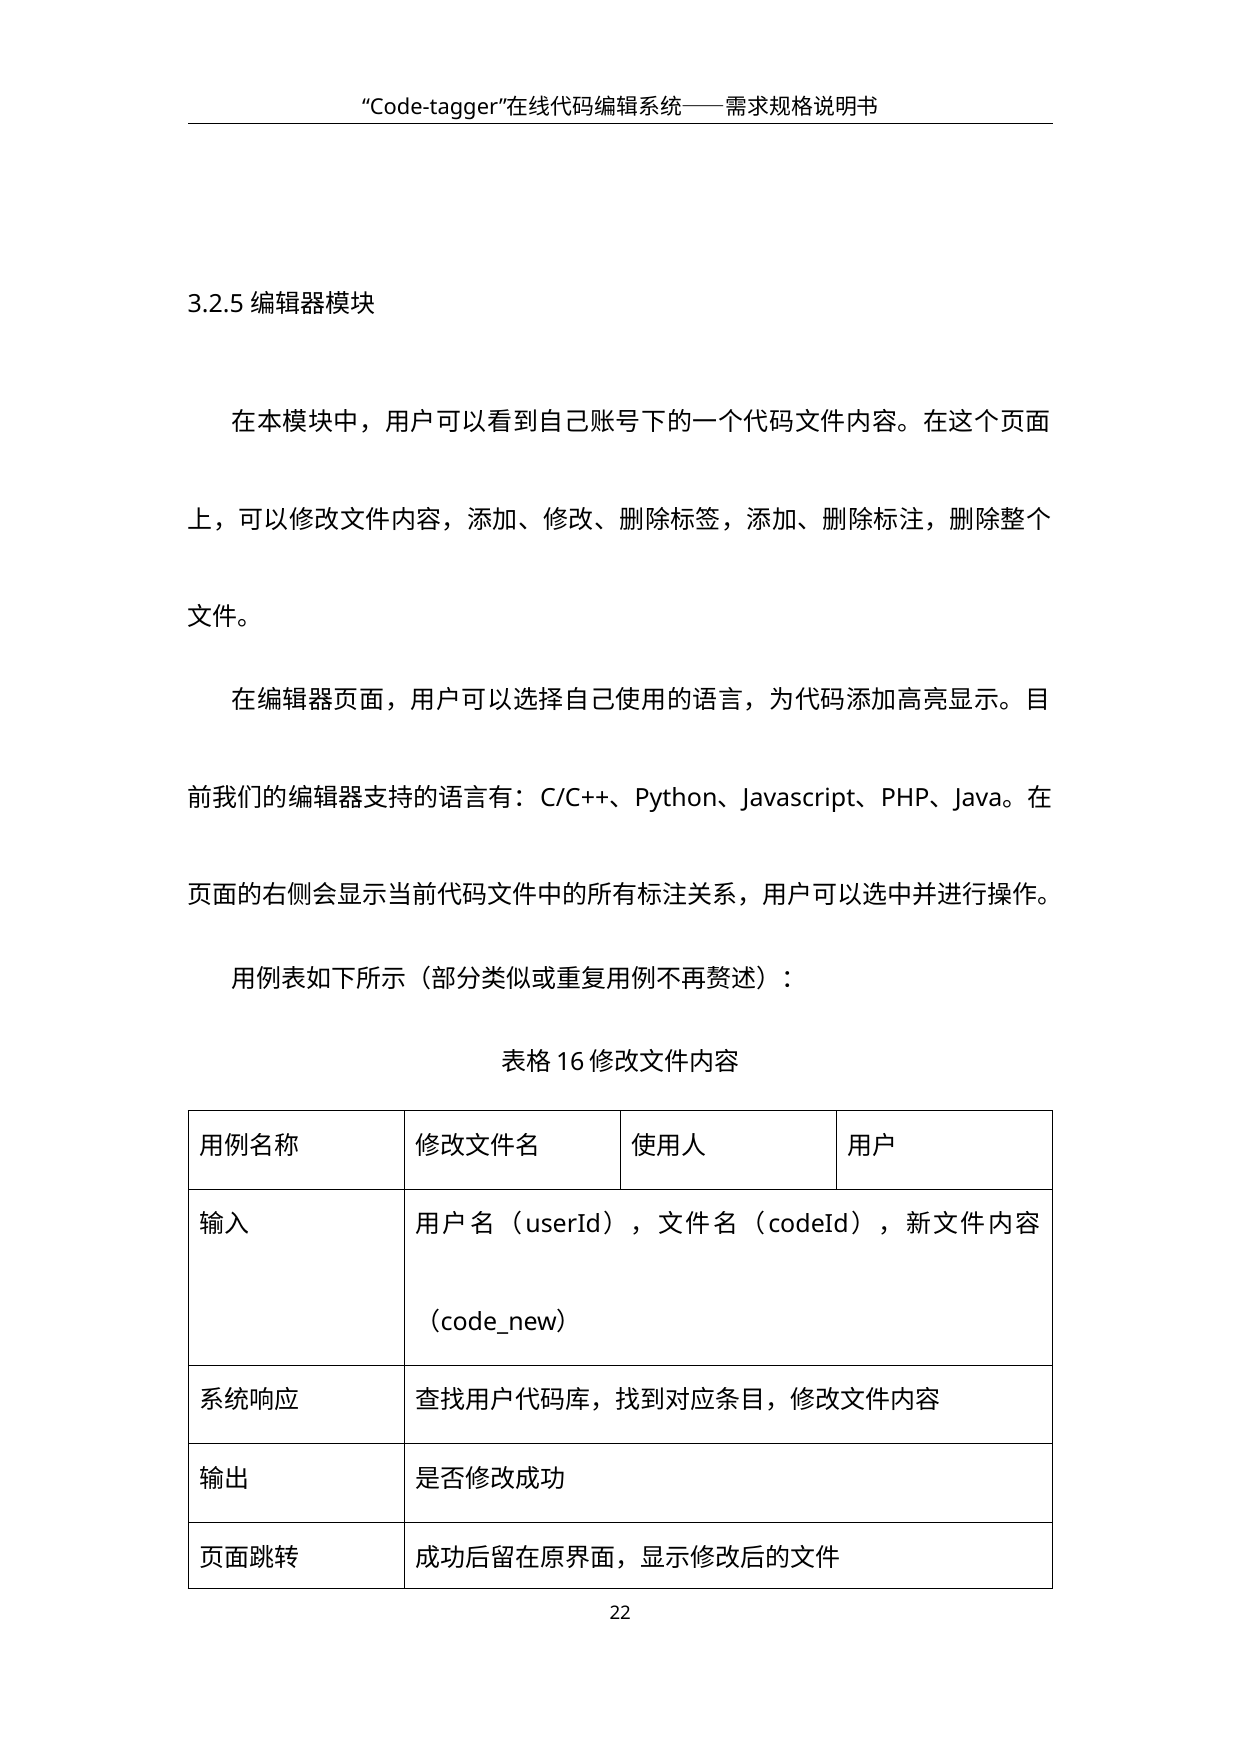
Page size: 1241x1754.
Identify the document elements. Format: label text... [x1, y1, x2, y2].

table_cell 成功后留在原界面，显示修改后的文件 [405, 1523, 1052, 1588]
text 用例表如下所示（部分类似或重复用例不再赘述）： [187, 944, 1053, 1009]
table_cell 查找用户代码库，找到对应条目，修改文件内容 [405, 1366, 1052, 1443]
table_cell 输出 [189, 1444, 404, 1522]
text 表格16修改文件内容 [187, 1027, 1053, 1092]
table_cell 用户名（userId），文件名（codeId），新文件内容（code_new） [405, 1190, 1052, 1364]
table_cell 是否修改成功 [405, 1444, 1052, 1522]
table_header 使用人 [621, 1111, 836, 1188]
table_header 用户 [837, 1111, 1052, 1188]
text 在编辑器页面，用户可以选择自己使用的语言，为代码添加高亮显示。目前我们的编辑器支持的语言有：C/C++、Python、Javascript、PHP、Java。在页面的右侧会显示当前代码文件中的所有标注关系，用户可以选中并进行操作。 [187, 666, 1053, 926]
table_cell 系统响应 [189, 1366, 404, 1443]
text 在本模块中，用户可以看到自己账号下的一个代码文件内容。在这个页面上，可以修改文件内容，添加、修改、删除标签，添加、删除标注，删除整个文件。 [187, 387, 1053, 647]
subtitle 3.2.5 编辑器模块 [187, 269, 1053, 334]
table_header 用例名称 [189, 1111, 404, 1188]
table_header 修改文件名 [405, 1111, 620, 1188]
table_cell 页面跳转 [189, 1523, 404, 1588]
table_cell 输入 [189, 1190, 404, 1364]
